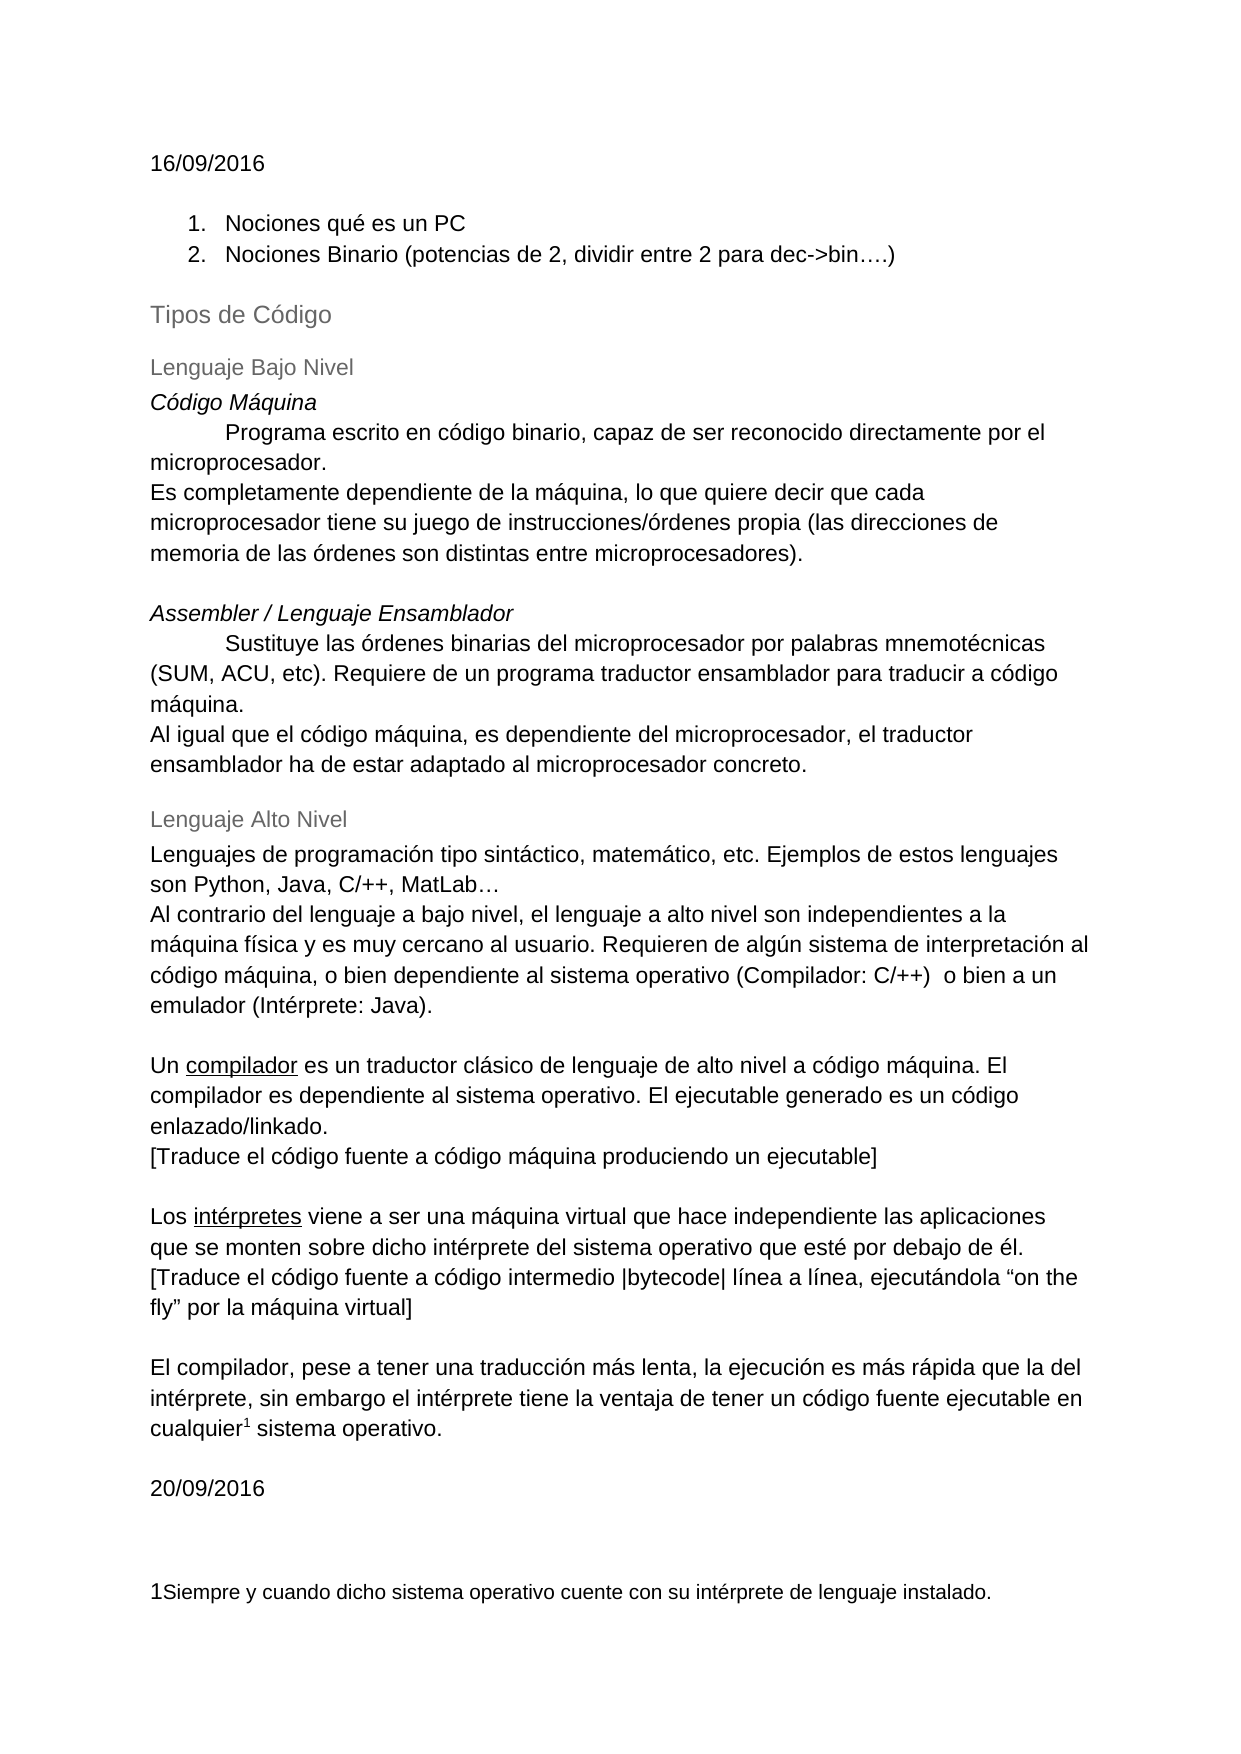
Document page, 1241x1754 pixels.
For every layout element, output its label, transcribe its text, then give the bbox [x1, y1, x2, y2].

text Al igual que el código máquina, es dependiente del microprocesador, el traductor ensamblador ha de estar adaptado al microprocesador concreto. [150, 721, 1090, 777]
text Assembler / Lenguaje Ensamblador Sustituye las órdenes binarias del microprocesador por palabras mnemotécnicas (SUM, ACU, etc). Requiere de un programa traductor ensamblador para traducir a código máquina. [150, 600, 1090, 717]
subtitle Tipos de Código [150, 300, 1090, 329]
text Al contrario del lenguaje a bajo nivel, el lenguaje a alto nivel son independientes a la máquina física y es muy cercano al usuario. Requieren de algún sistema de interpretación al código máquina, o bien dependiente al sistema operativo (Compilador: C/++) o bien a un emulador (Intérprete: Java). [150, 901, 1090, 1018]
text Un compilador es un traductor clásico de lenguaje de alto nivel a código máquina. El compilador es dependiente al sistema operativo. El ejecutable generado es un código enlazado/linkado. [Traduce el código fuente a código máquina produciendo un ejecutable] [150, 1052, 1090, 1169]
text El compilador, pese a tener una traducción más lenta, la ejecución es más rápida que la del intérprete, sin embargo el intérprete tiene la ventaja de tener un código fuente ejecutable en cualquier sistema operativo. [150, 1354, 1090, 1441]
subtitle Lenguaje Alto Nivel [150, 806, 1090, 832]
text 16/09/2016 [150, 150, 1090, 176]
text Código Máquina Programa escrito en código binario, capaz de ser reconocido directamente por el microprocesador. Es completamente dependiente de la máquina, lo que quiere decir que cada microprocesador tiene su juego de instrucciones/órdenes propia (las direcciones de memoria de las órdenes son distintas entre microprocesadores). [150, 388, 1090, 566]
text Los intérpretes viene a ser una máquina virtual que hace independiente las aplicaciones que se monten sobre dicho intérprete del sistema operativo que esté por debajo de él. [Traduce el código fuente a código intermedio |bytecode| línea a línea, ejecutándola “on the fly” por la máquina virtual] [150, 1203, 1090, 1320]
text Lenguajes de programación tipo sintáctico, matemático, etc. Ejemplos de estos lenguajes son Python, Java, C/++, MatLab… [150, 841, 1090, 897]
list Nociones Binario (potencias de 2, dividir entre 2 para dec->bin….) [187, 241, 1090, 267]
list Nociones qué es un PC [187, 210, 1090, 237]
text 20/09/2016 [150, 1475, 1090, 1502]
subtitle Lenguaje Bajo Nivel [150, 354, 1090, 380]
